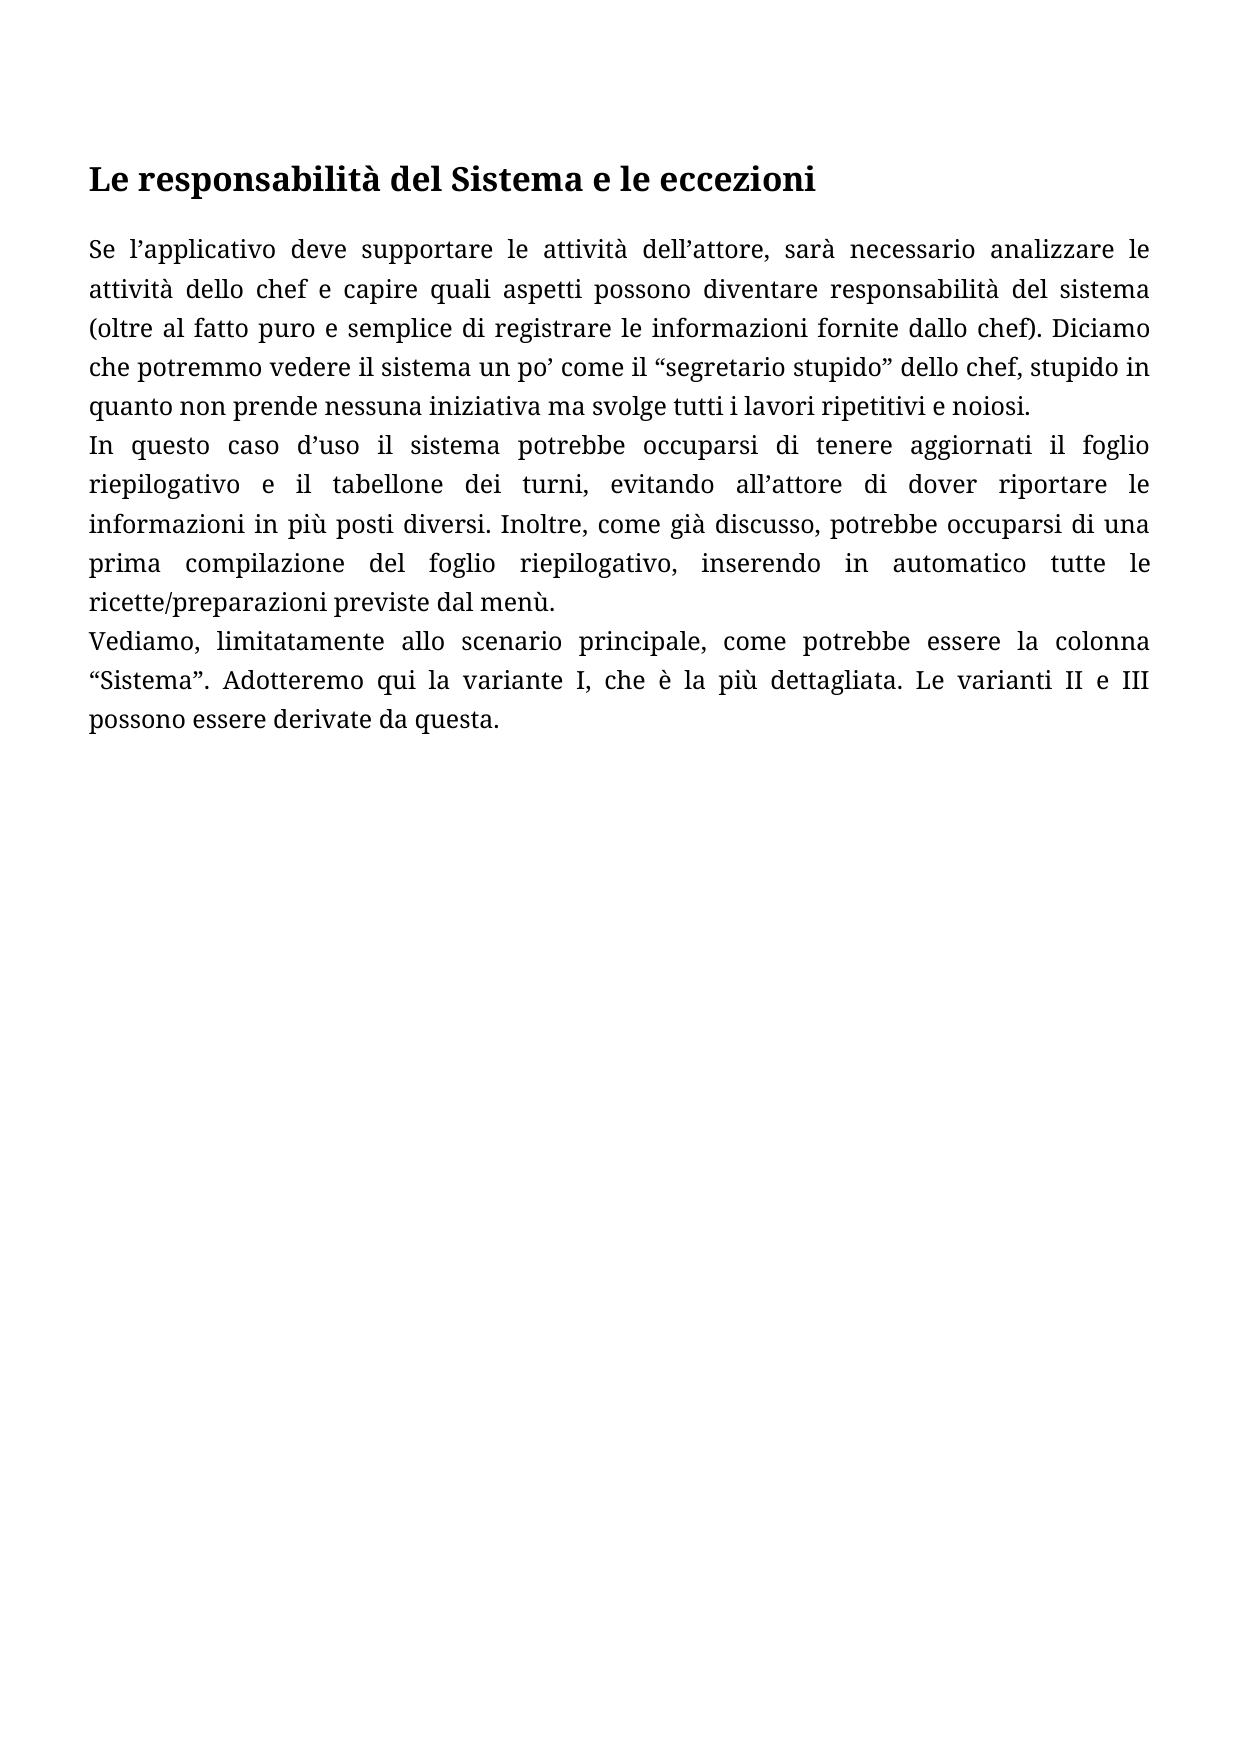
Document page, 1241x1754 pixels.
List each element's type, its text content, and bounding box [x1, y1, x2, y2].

subtitle Le responsabilità del Sistema e le eccezioni [88, 156, 1152, 201]
text Se l’applicativo deve supportare le attività dell’attore, sarà necessario analizzare le attività dello chef e capire quali aspetti possono diventare responsabilità del sistema (oltre al fatto puro e semplice di registrare le informazioni fornite dallo chef). Diciamo che potremmo vedere il sistema un po’ come il “segretario stupido” dello chef, stupido in quanto non prende nessuna iniziativa ma svolge tutti i lavori ripetitivi e noiosi. [88, 232, 1152, 423]
text Vediamo, limitatamente allo scenario principale, come potrebbe essere la colonna “Sistema”. Adotteremo qui la variante I, che è la più dettagliata. Le varianti II e III possono essere derivate da questa. [88, 624, 1152, 736]
text In questo caso d’uso il sistema potrebbe occuparsi di tenere aggiornati il foglio riepilogativo e il tabellone dei turni, evitando all’attore di dover riportare le informazioni in più posti diversi. Inoltre, come già discusso, potrebbe occuparsi di una prima compilazione del foglio riepilogativo, inserendo in automatico tutte le ricette/preparazioni previste dal menù. [88, 428, 1152, 619]
